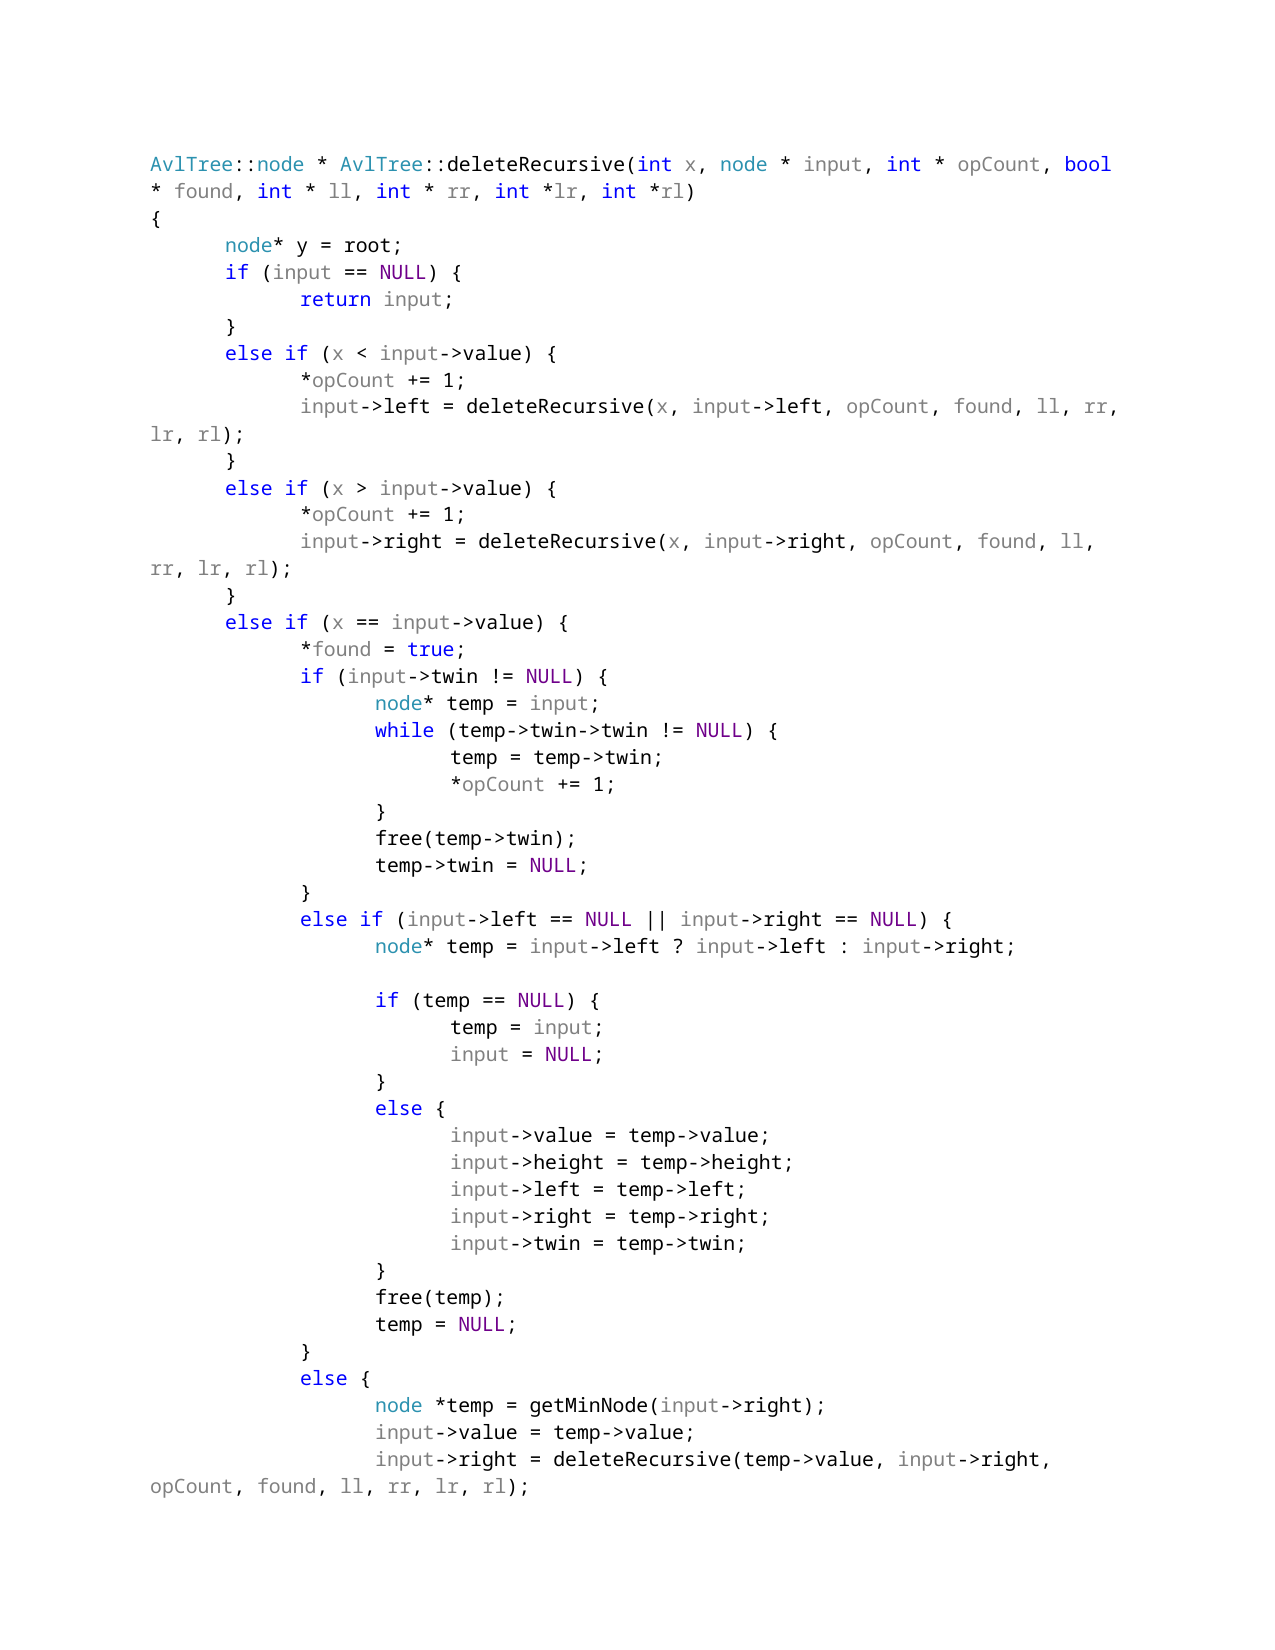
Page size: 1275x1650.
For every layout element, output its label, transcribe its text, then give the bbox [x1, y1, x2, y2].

text *opCount += 1; [150, 366, 1125, 393]
text } [150, 1256, 1125, 1283]
text else { [150, 1364, 1125, 1391]
text input->value = temp->value; [150, 1121, 1125, 1148]
text node* temp = input; [150, 689, 1125, 717]
text input = NULL; [150, 1040, 1125, 1067]
text else if (x < input->value) { [150, 339, 1125, 366]
text } [150, 447, 1125, 474]
text *opCount += 1; [150, 771, 1125, 797]
text node *temp = getMinNode(input->right); [150, 1391, 1125, 1418]
text input->value = temp->value; [150, 1418, 1125, 1445]
text } [150, 582, 1125, 609]
text *opCount += 1; [150, 501, 1125, 528]
text } [150, 1337, 1125, 1364]
text node* y = root; [150, 231, 1125, 258]
text if (input == NULL) { [150, 258, 1125, 285]
text while (temp->twin->twin != NULL) { [150, 717, 1125, 743]
text if (input->twin != NULL) { [150, 663, 1125, 689]
text temp = input; [150, 1013, 1125, 1040]
text } [150, 312, 1125, 339]
text input->right = deleteRecursive(x, input->right, opCount, found, ll, rr, lr, rl); [150, 528, 1125, 582]
text } [150, 797, 1125, 824]
text { [150, 204, 1125, 231]
text free(temp); [150, 1283, 1125, 1310]
text temp->twin = NULL; [150, 851, 1125, 878]
text input->right = deleteRecursive(temp->value, input->right, opCount, found, ll, rr, lr, rl); [150, 1445, 1125, 1499]
text input->right = temp->right; [150, 1202, 1125, 1229]
text input->left = deleteRecursive(x, input->left, opCount, found, ll, rr, lr, rl); [150, 393, 1125, 447]
text if (temp == NULL) { [150, 986, 1125, 1013]
text input->height = temp->height; [150, 1148, 1125, 1175]
text else if (x > input->value) { [150, 474, 1125, 501]
text free(temp->twin); [150, 824, 1125, 851]
text input->left = temp->left; [150, 1175, 1125, 1202]
text else if (input->left == NULL || input->right == NULL) { [150, 905, 1125, 932]
text node* temp = input->left ? input->left : input->right; [150, 932, 1125, 959]
text AvlTree::node * AvlTree::deleteRecursive(int x, node * input, int * opCount, bool * found, int * ll, int * rr, int *lr, int *rl) [150, 150, 1125, 204]
text temp = temp->twin; [150, 743, 1125, 771]
text temp = NULL; [150, 1310, 1125, 1337]
text input->twin = temp->twin; [150, 1229, 1125, 1256]
text else if (x == input->value) { [150, 609, 1125, 636]
text *found = true; [150, 636, 1125, 663]
text return input; [150, 285, 1125, 312]
text else { [150, 1094, 1125, 1121]
text } [150, 1067, 1125, 1094]
text } [150, 878, 1125, 905]
